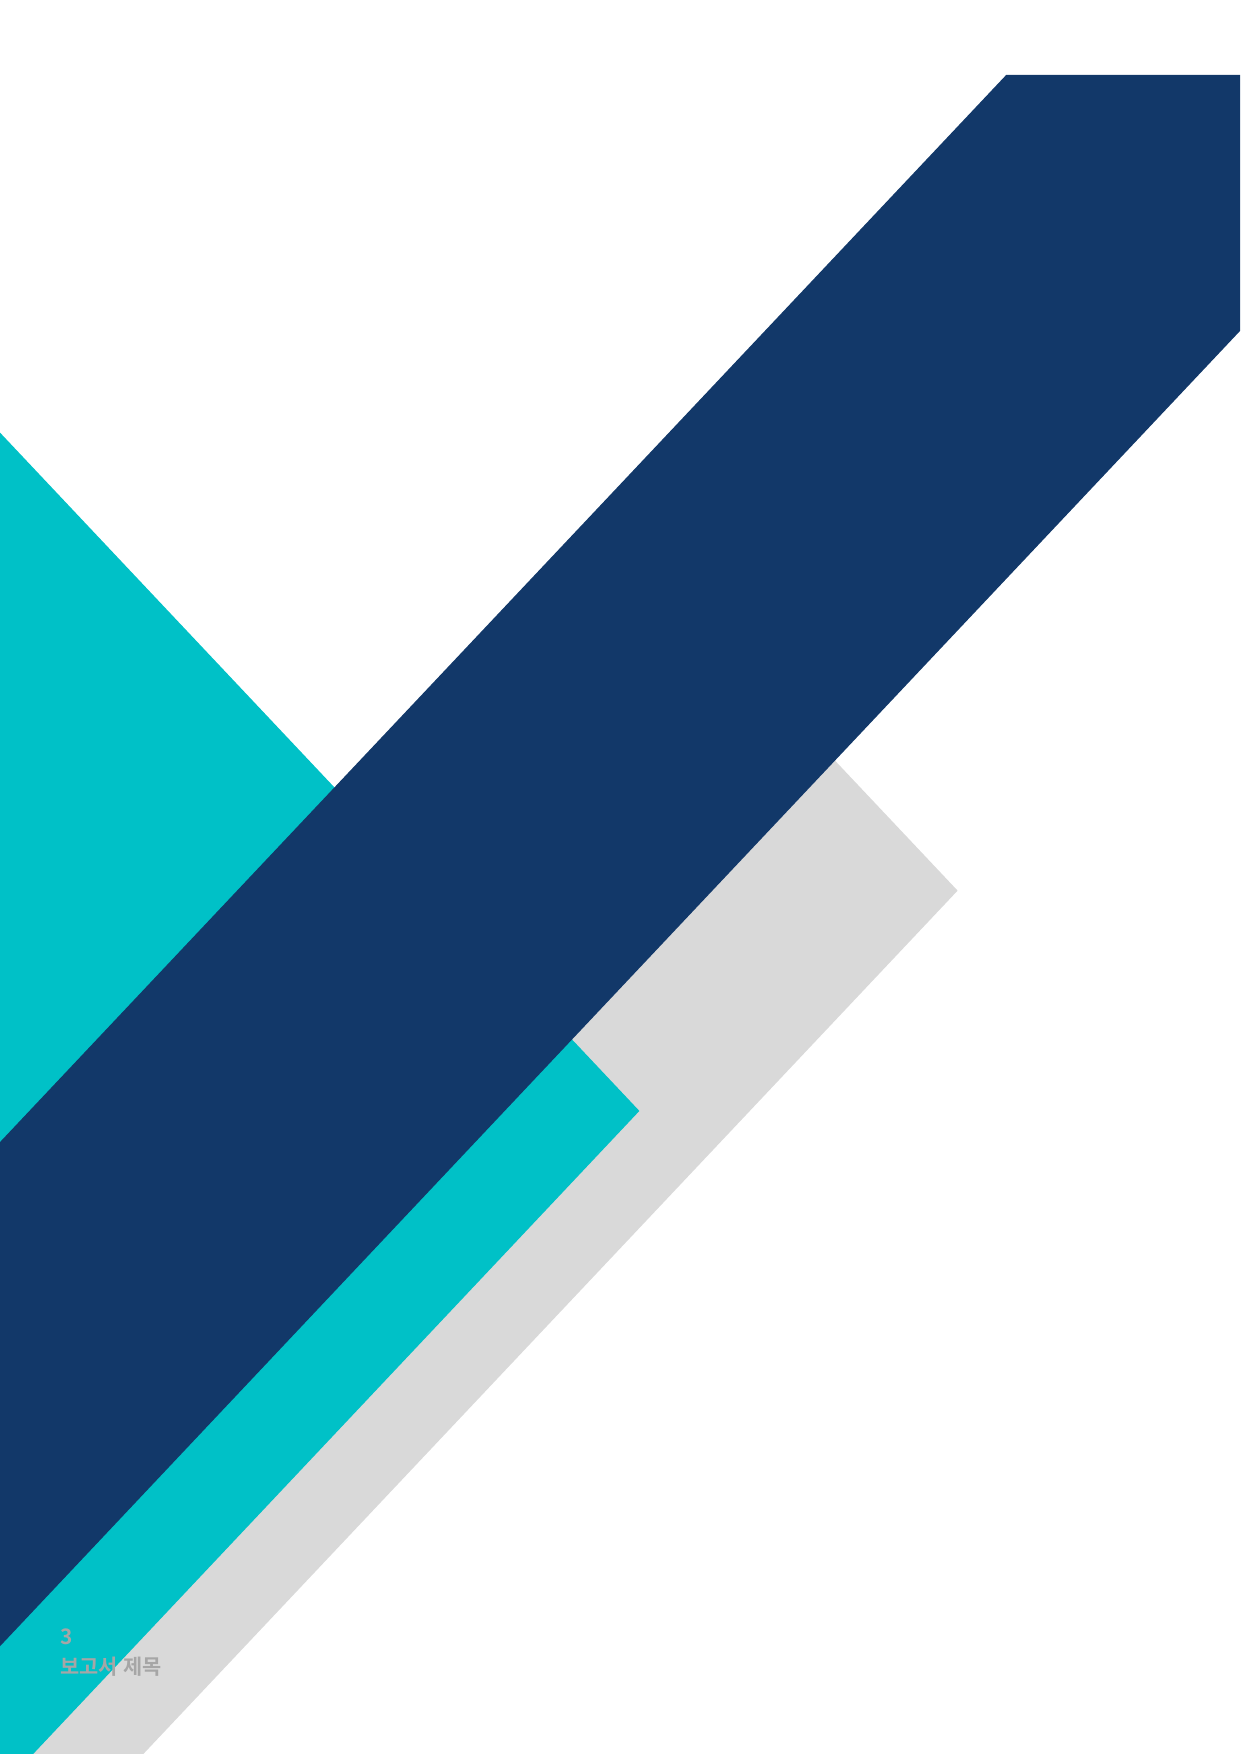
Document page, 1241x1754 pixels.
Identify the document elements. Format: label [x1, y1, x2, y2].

table_cell [622, 75, 1184, 1620]
table_cell [60, 75, 622, 1620]
